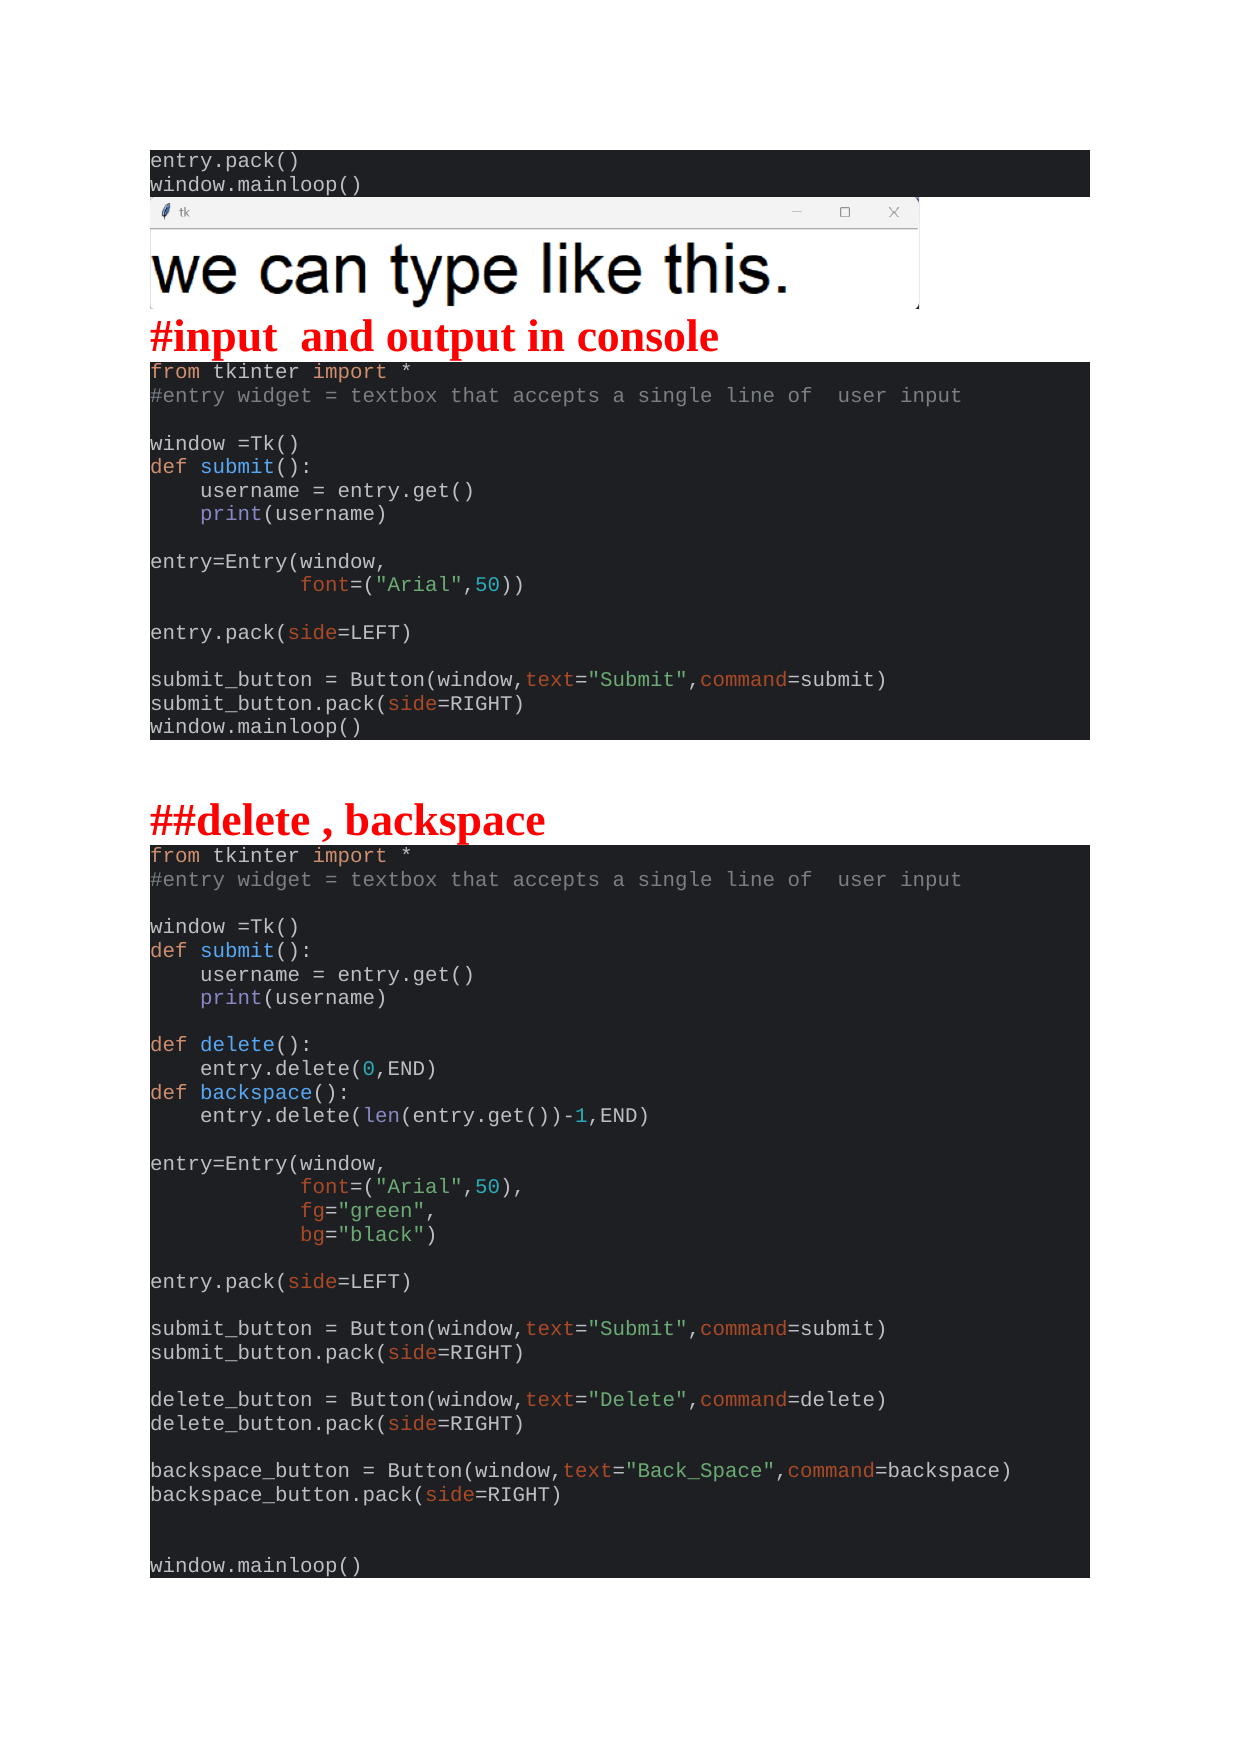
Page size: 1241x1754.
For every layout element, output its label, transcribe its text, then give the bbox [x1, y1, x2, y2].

text from tkinter import * #entry widget = textbox that accepts a single line of user input window =Tk() def submit(): username = entry.get() print(username) def delete(): entry.delete(0,END) def backspace(): entry.delete(len(entry.get())-1,END) entry=Entry(window, font=("Arial",50), fg="green", bg="black") entry.pack(side=LEFT) submit_button = Button(window,text="Submit",command=submit) submit_button.pack(side=RIGHT) delete_button = Button(window,text="Delete",command=delete) delete_button.pack(side=RIGHT) backspace_button = Button(window,text="Back_Space",command=backspace) backspace_button.pack(side=RIGHT) window.mainloop() [150, 845, 1090, 1578]
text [150, 150, 1090, 197]
text #input and output in console [150, 309, 1090, 362]
text from tkinter import * #entry widget = textbox that accepts a single line of user input window =Tk() def submit(): username = entry.get() print(username) entry=Entry(window, font=("Arial",50)) entry.pack(side=LEFT) submit_button = Button(window,text="Submit",command=submit) submit_button.pack(side=RIGHT) window.mainloop() [150, 362, 1090, 740]
text ##delete , backspace [150, 793, 1090, 845]
picture [150, 197, 920, 309]
